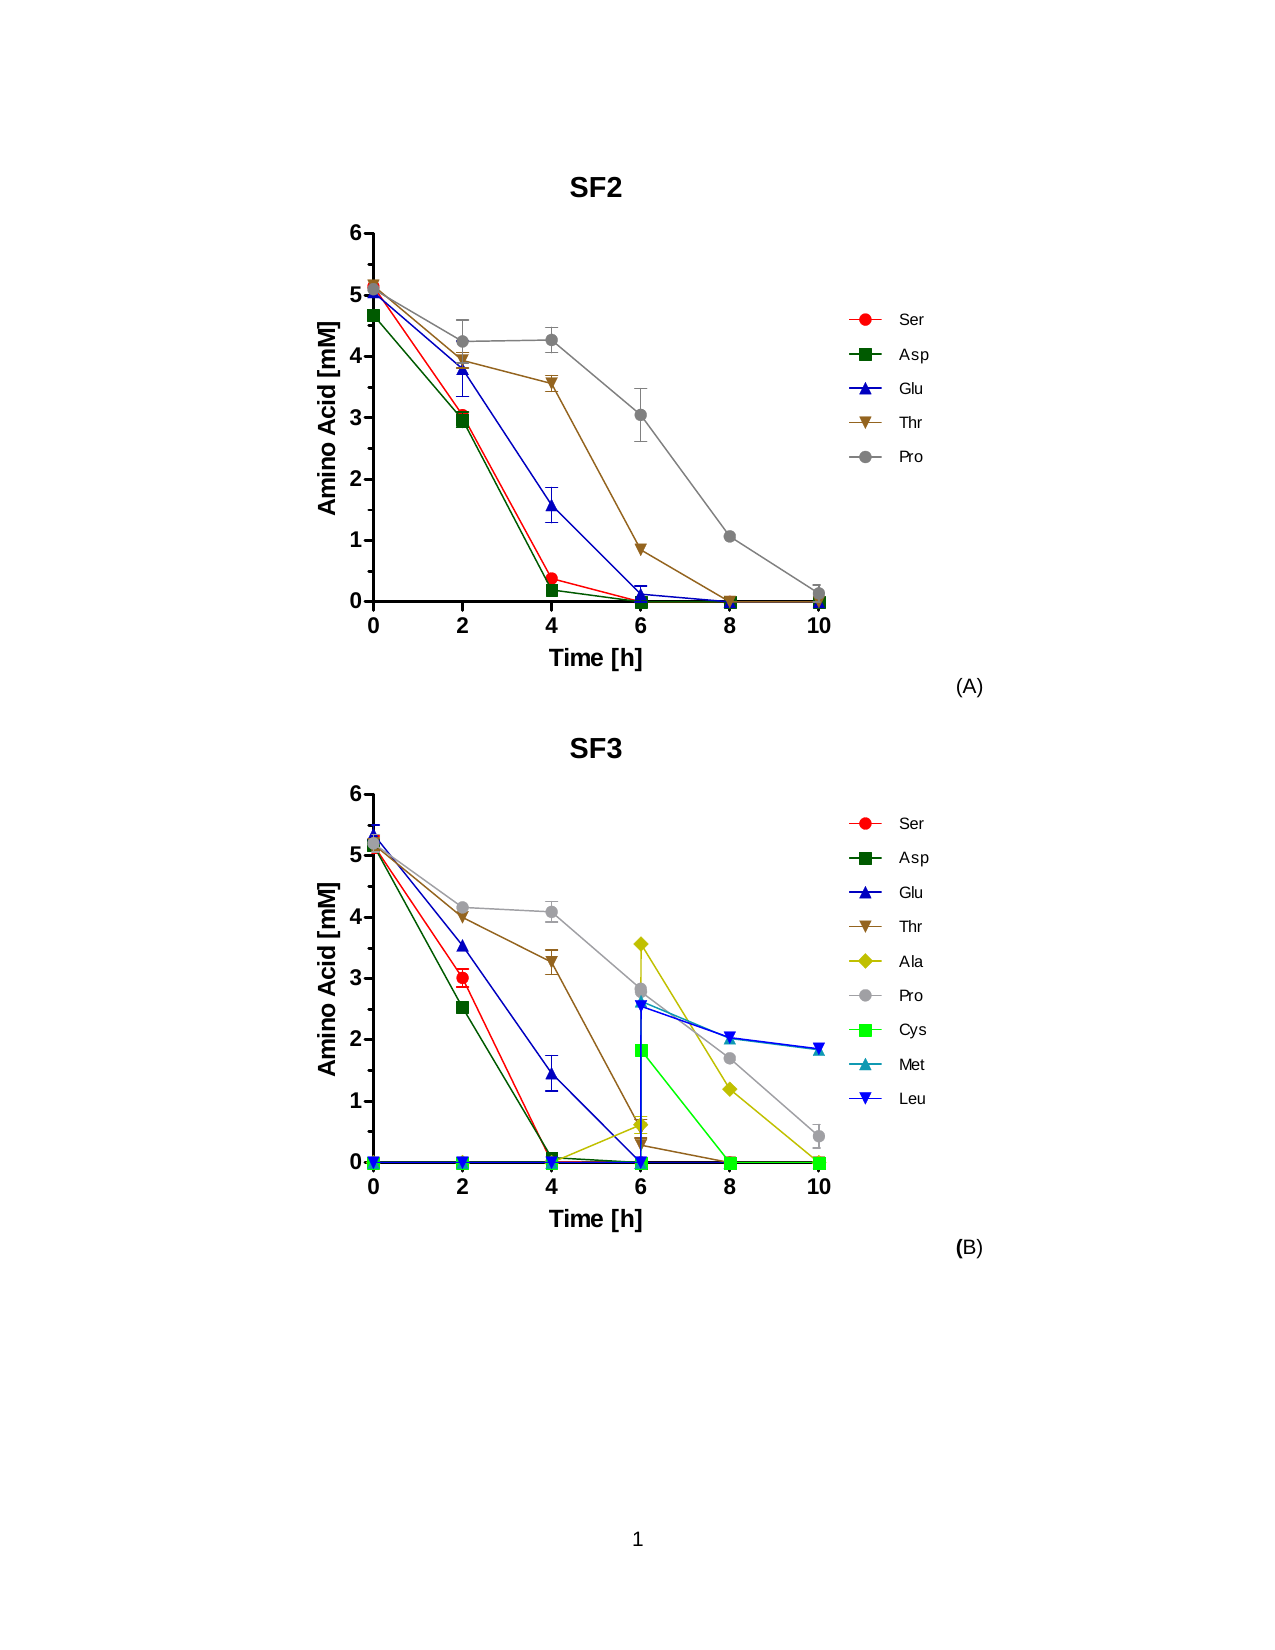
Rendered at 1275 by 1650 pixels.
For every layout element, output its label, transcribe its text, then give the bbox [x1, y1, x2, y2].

text (A) [187, 150, 1087, 698]
text (B) [187, 711, 1087, 1259]
